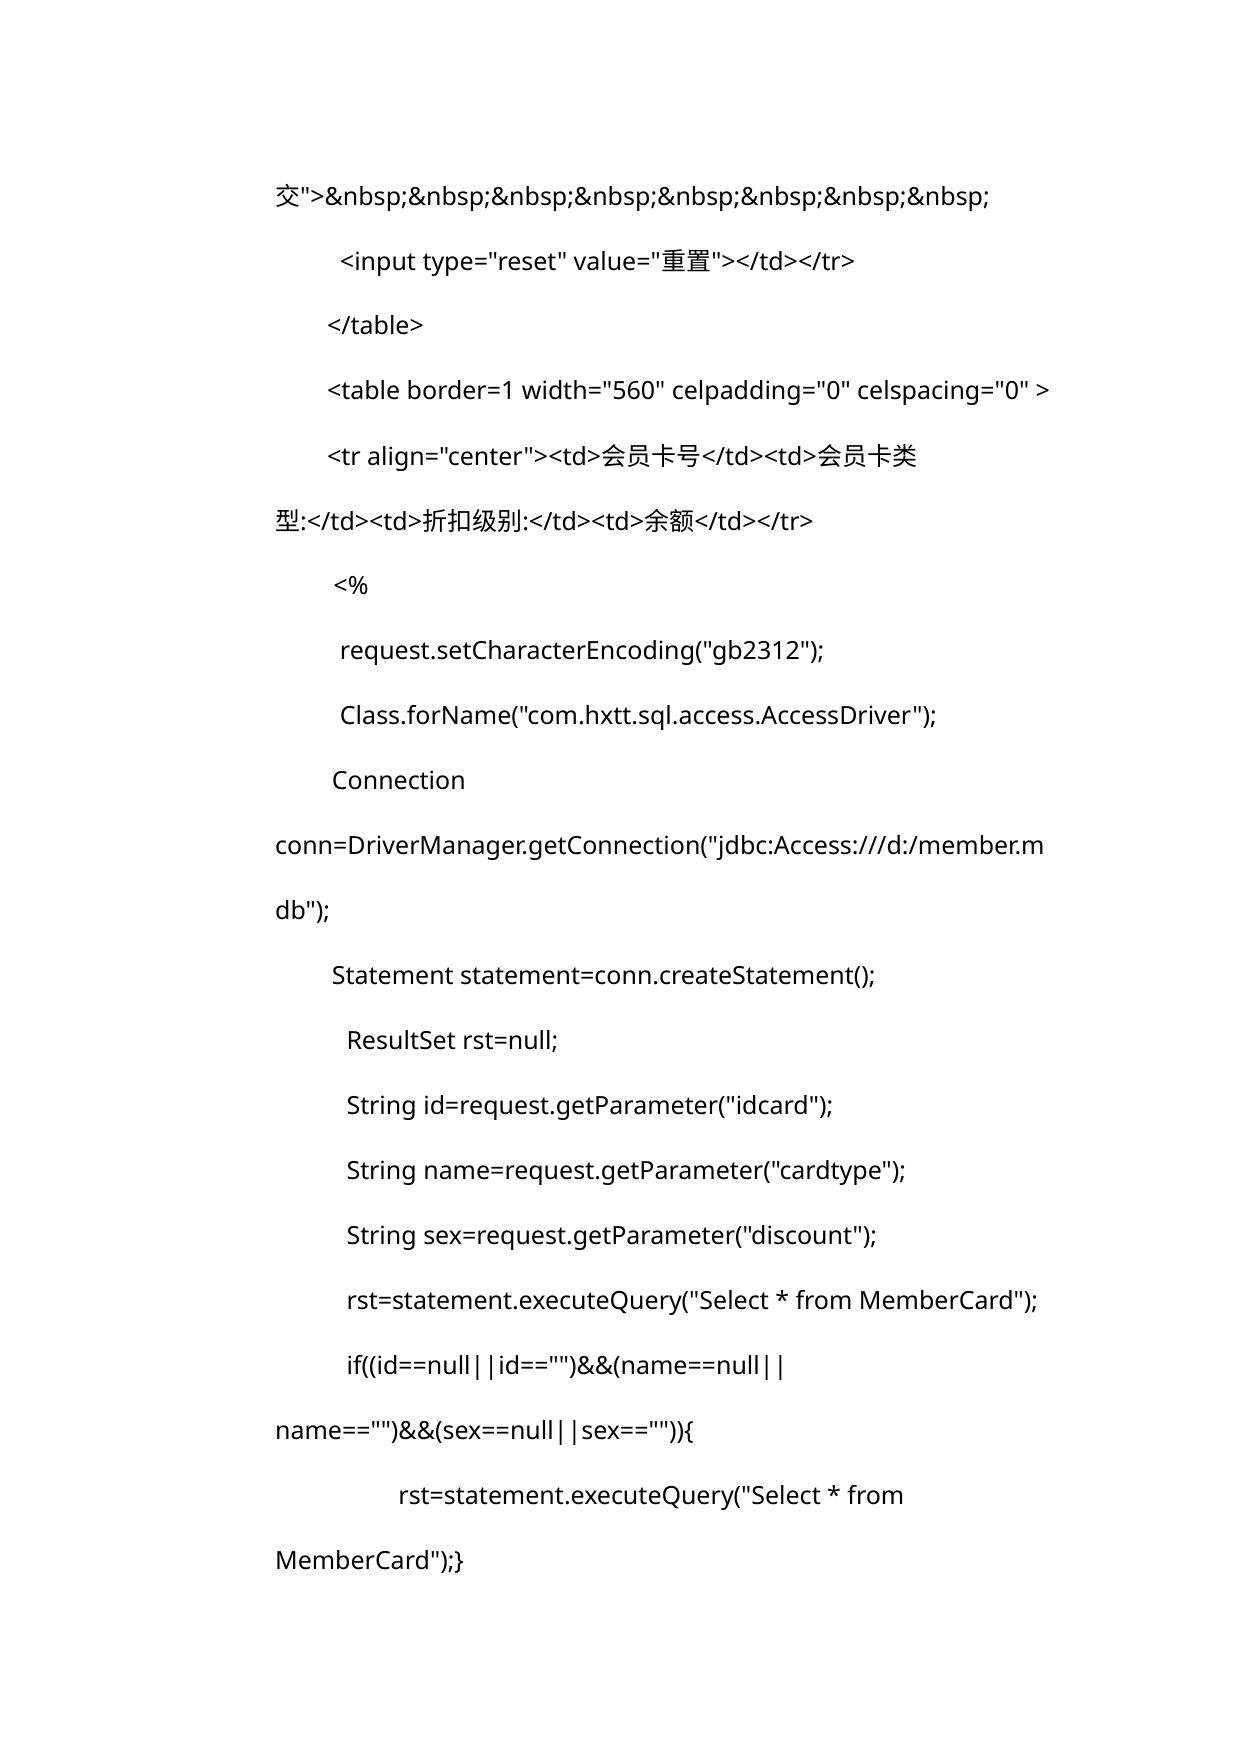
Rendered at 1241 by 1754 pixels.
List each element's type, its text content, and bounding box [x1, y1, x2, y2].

text </table> [275, 292, 1053, 357]
text <% [275, 552, 1053, 617]
text Class.forName("com.hxtt.sql.access.AccessDriver"); [275, 682, 1053, 747]
text String name=request.getParameter("cardtype"); [275, 1137, 1053, 1202]
text <table border=1 width="560" celpadding="0" celspacing="0" > [275, 357, 1053, 422]
text String id=request.getParameter("idcard"); [275, 1072, 1053, 1137]
text Connection conn=DriverManager.getConnection("jdbc:Access:///d:/member.mdb"); [275, 747, 1053, 942]
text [275, 162, 1053, 227]
text ResultSet rst=null; [275, 1007, 1053, 1072]
text rst=statement.executeQuery("Select * from MemberCard");} [275, 1462, 1053, 1592]
text <tr align="center"><td>会员卡号</td><td>会员卡类型:</td><td>折扣级别:</td><td>余额</td></tr> [275, 422, 1053, 552]
text String sex=request.getParameter("discount"); [275, 1202, 1053, 1267]
text rst=statement.executeQuery("Select * from MemberCard"); [275, 1267, 1053, 1332]
text <input type="reset" value="重置"></td></tr> [275, 227, 1053, 292]
text if((id==null||id=="")&&(name==null||name=="")&&(sex==null||sex=="")){ [275, 1332, 1053, 1462]
text Statement statement=conn.createStatement(); [275, 942, 1053, 1007]
text request.setCharacterEncoding("gb2312"); [275, 617, 1053, 682]
